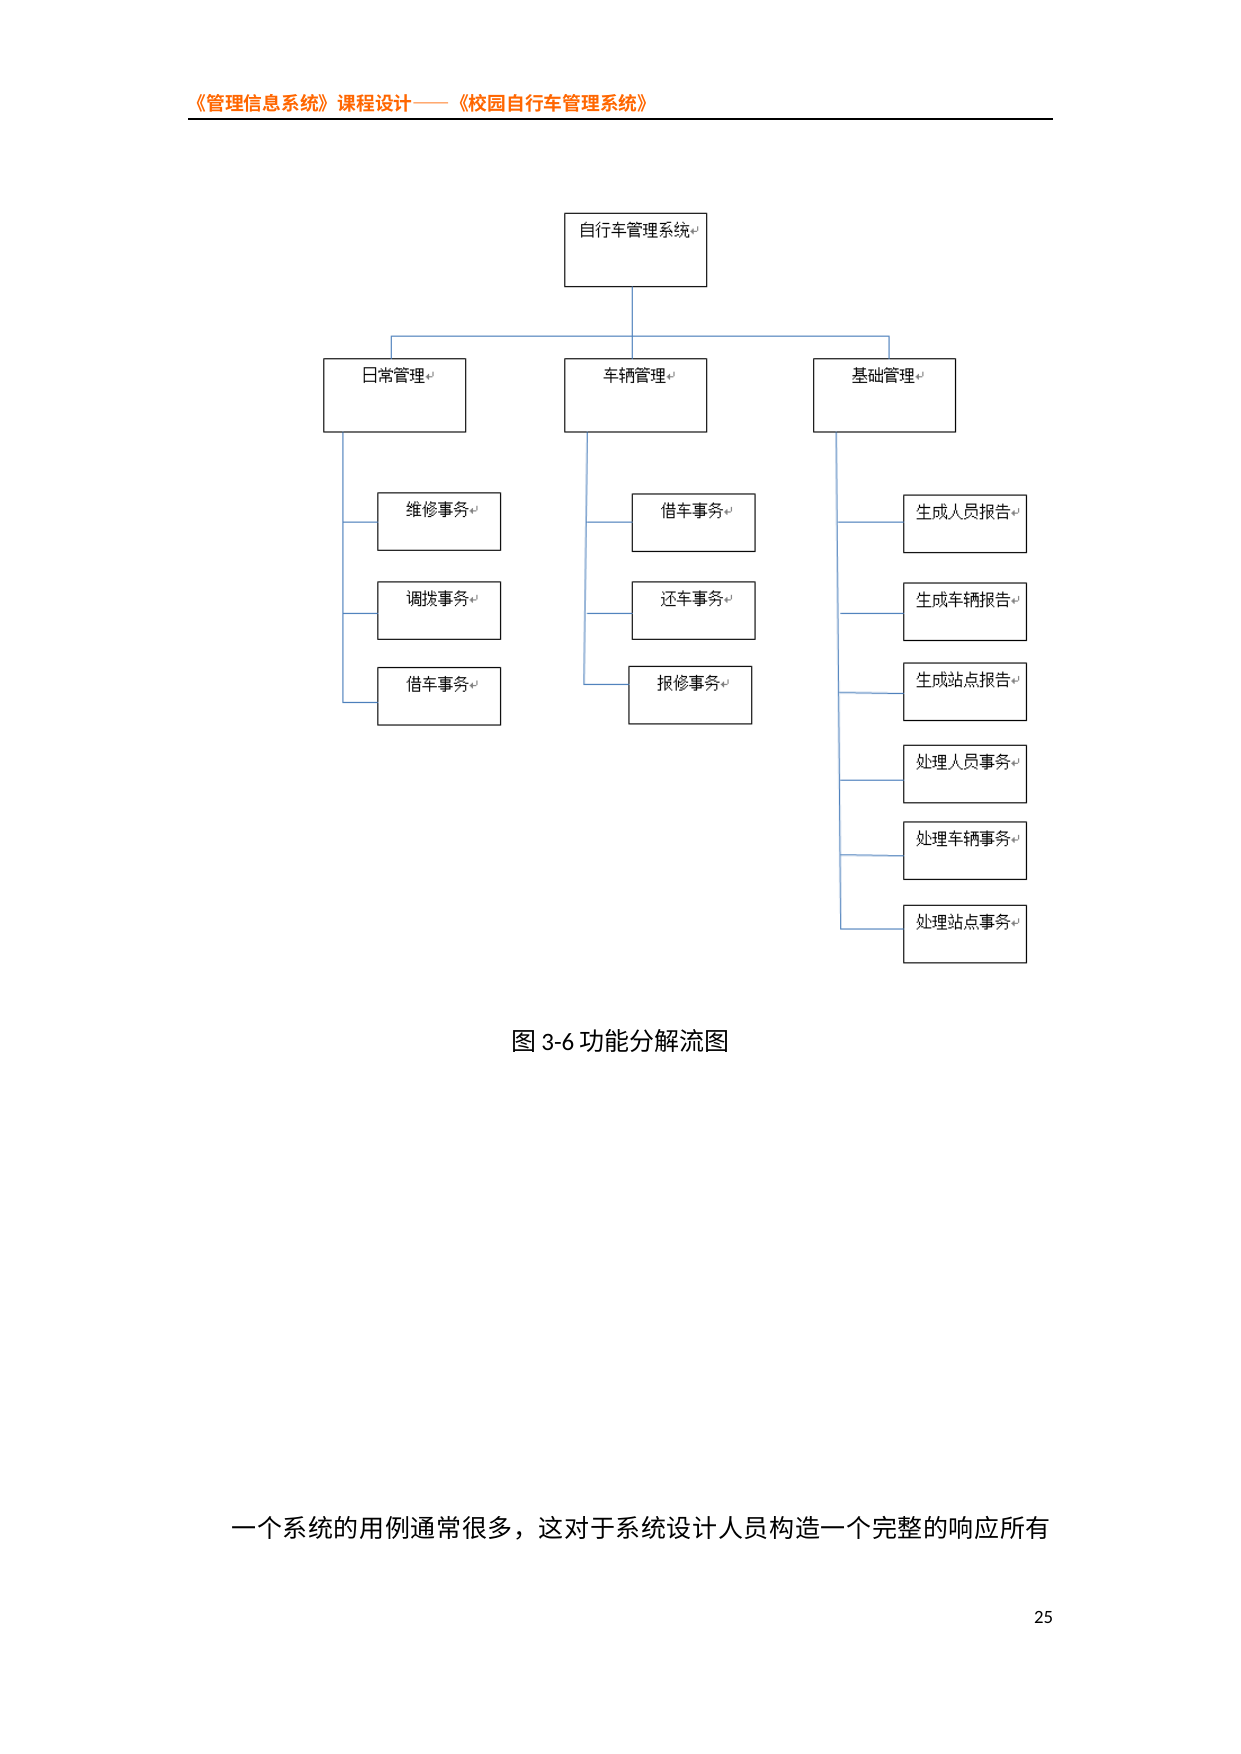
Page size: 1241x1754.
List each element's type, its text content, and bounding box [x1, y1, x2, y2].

picture [187, 162, 1053, 986]
text 一个系统的用例通常很多，这对于系统设计人员构造一个完整的响应所有业务事件的系统来说是必要的，列出部分用例如下： [187, 1494, 1053, 1559]
text 图3-6功能分解流图 [187, 1007, 1053, 1072]
